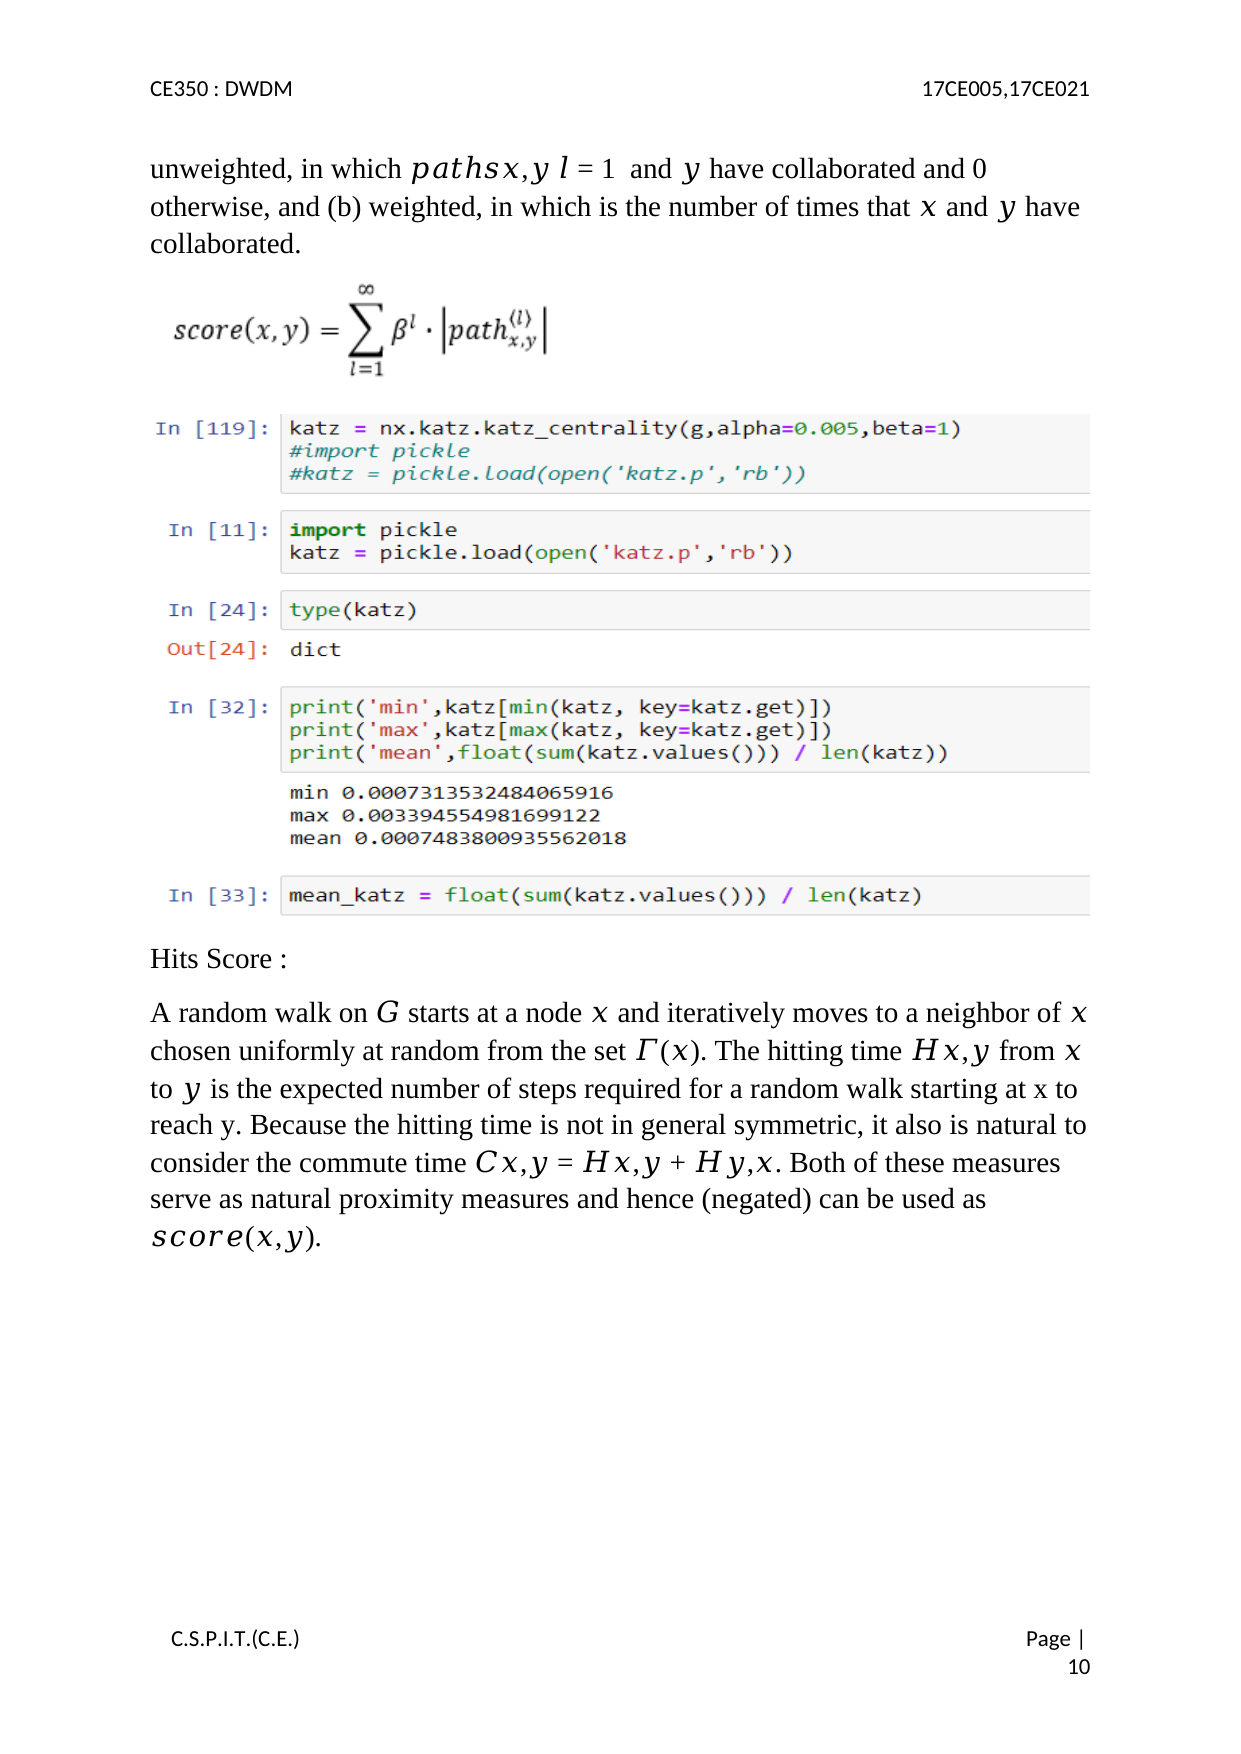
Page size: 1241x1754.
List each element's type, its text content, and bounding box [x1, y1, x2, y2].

text A random walk on 𝐺 starts at a node 𝑥 and iteratively moves to a neighbor of 𝑥 chosen uniformly at random from the set 𝛤(𝑥). The hitting time 𝐻𝑥,𝑦 from 𝑥 to 𝑦 is the expected number of steps required for a random walk starting at x to reach y. Because the hitting time is not in general symmetric, it also is natural to consider the commute time 𝐶𝑥,𝑦 = 𝐻𝑥,𝑦 + 𝐻𝑦,𝑥. Both of these measures serve as natural proximity measures and hence (negated) can be used as 𝑠𝑐𝑜𝑟𝑒(𝑥,𝑦). [150, 994, 1090, 1253]
picture [150, 278, 597, 396]
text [150, 150, 1090, 259]
text Hits Score : [150, 941, 1090, 974]
picture [150, 414, 1091, 922]
